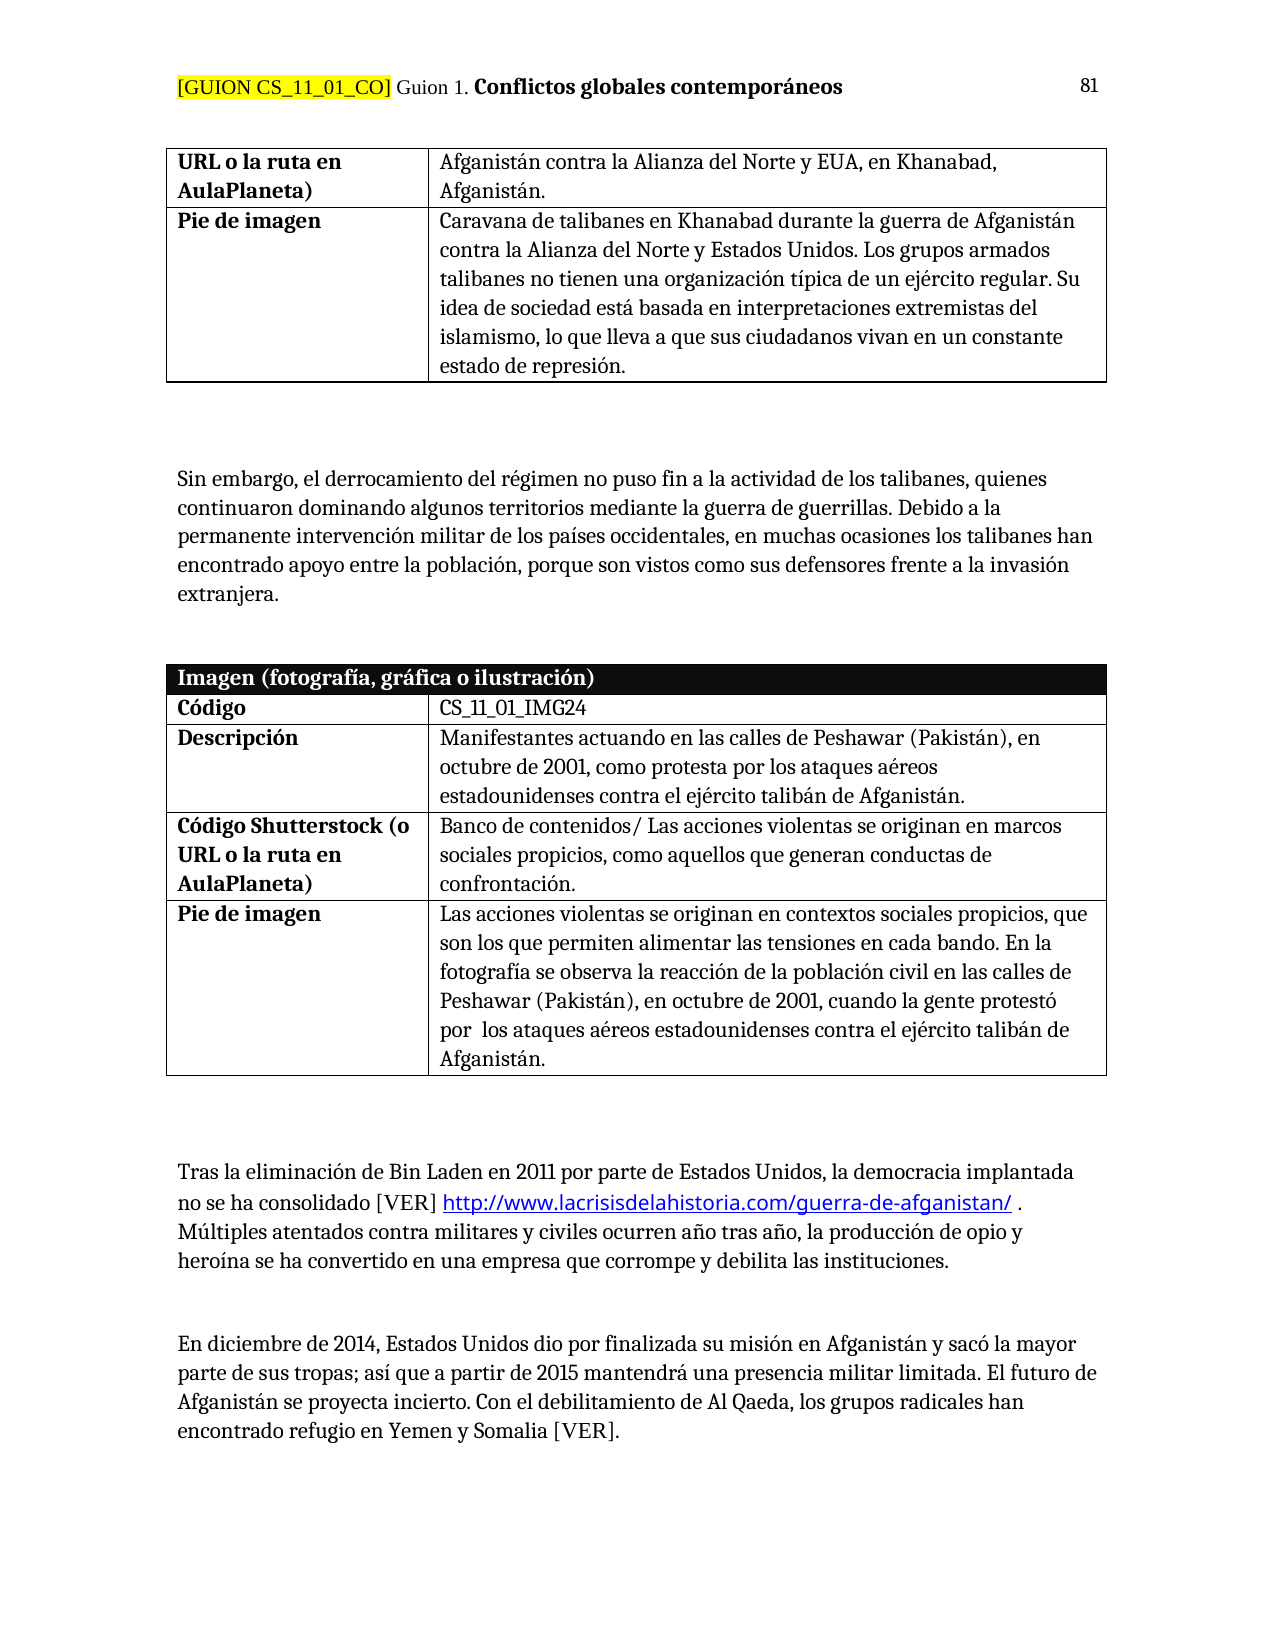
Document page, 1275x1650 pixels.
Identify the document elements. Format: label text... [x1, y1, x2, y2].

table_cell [167, 149, 428, 207]
table_header Imagen (fotografía, gráfica o ilustración) [167, 665, 1106, 694]
text En diciembre de 2014, Estados Unidos dio por finalizada su misión en Afganistán y sacó la mayor parte de sus tropas; así que a partir de 2015 mantendrá una presencia militar limitada. El futuro de Afganistán se proyecta incierto. Con el debilitamiento de Al Qaeda, los grupos radicales han encontrado refugio en Yemen y Somalia [VER]. [177, 1331, 1098, 1445]
table_cell Caravana de talibanes en Khanabad durante la guerra de Afganistán contra la Alianza del Norte y Estados Unidos. Los grupos armados talibanes no tienen una organización típica de un ejército regular. Su idea de sociedad está basada en interpretaciones extremistas del islamismo, lo que lleva a que sus ciudadanos vivan en un constante estado de represión. [429, 208, 1106, 381]
table_cell Pie de imagen [167, 901, 428, 1075]
table_cell Manifestantes actuando en las calles de Peshawar (Pakistán), en octubre de 2001, como protesta por los ataques aéreos estadounidenses contra el ejército talibán de Afganistán. [429, 725, 1106, 812]
table_cell CS_11_01_IMG24 [429, 695, 1106, 724]
table_cell Código Shutterstock (o URL o la ruta en AulaPlaneta) [167, 813, 428, 900]
table_cell Pie de imagen [167, 208, 428, 381]
table_cell Las acciones violentas se originan en contextos sociales propicios, que son los que permiten alimentar las tensiones en cada bando. En la fotografía se observa la reacción de la población civil en las calles de Peshawar (Pakistán), en octubre de 2001, cuando la gente protestó por los ataques aéreos estadounidenses contra el ejército talibán de Afganistán. [429, 901, 1106, 1075]
text Sin embargo, el derrocamiento del régimen no puso fin a la actividad de los talibanes, quienes continuaron dominando algunos territorios mediante la guerra de guerrillas. Debido a la permanente intervención militar de los países occidentales, en muchas ocasiones los talibanes han encontrado apoyo entre la población, porque son vistos como sus defensores frente a la invasión extranjera. [177, 465, 1098, 607]
text Tras la eliminación de Bin Laden en 2011 por parte de Estados Unidos, la democracia implantada no se ha consolidado [VER] http://www.lacrisisdelahistoria.com/guerra-de-afganistan/ . Múltiples atentados contra militares y civiles ocurren año tras año, la producción de opio y heroína se ha convertido en una empresa que corrompe y debilita las instituciones. [177, 1159, 1098, 1274]
table_cell Código [167, 695, 428, 724]
table_cell Descripción [167, 725, 428, 812]
table_cell Banco de contenidos/ Las acciones violentas se originan en marcos sociales propicios, como aquellos que generan conductas de confrontación. [429, 813, 1106, 900]
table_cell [429, 149, 1106, 207]
